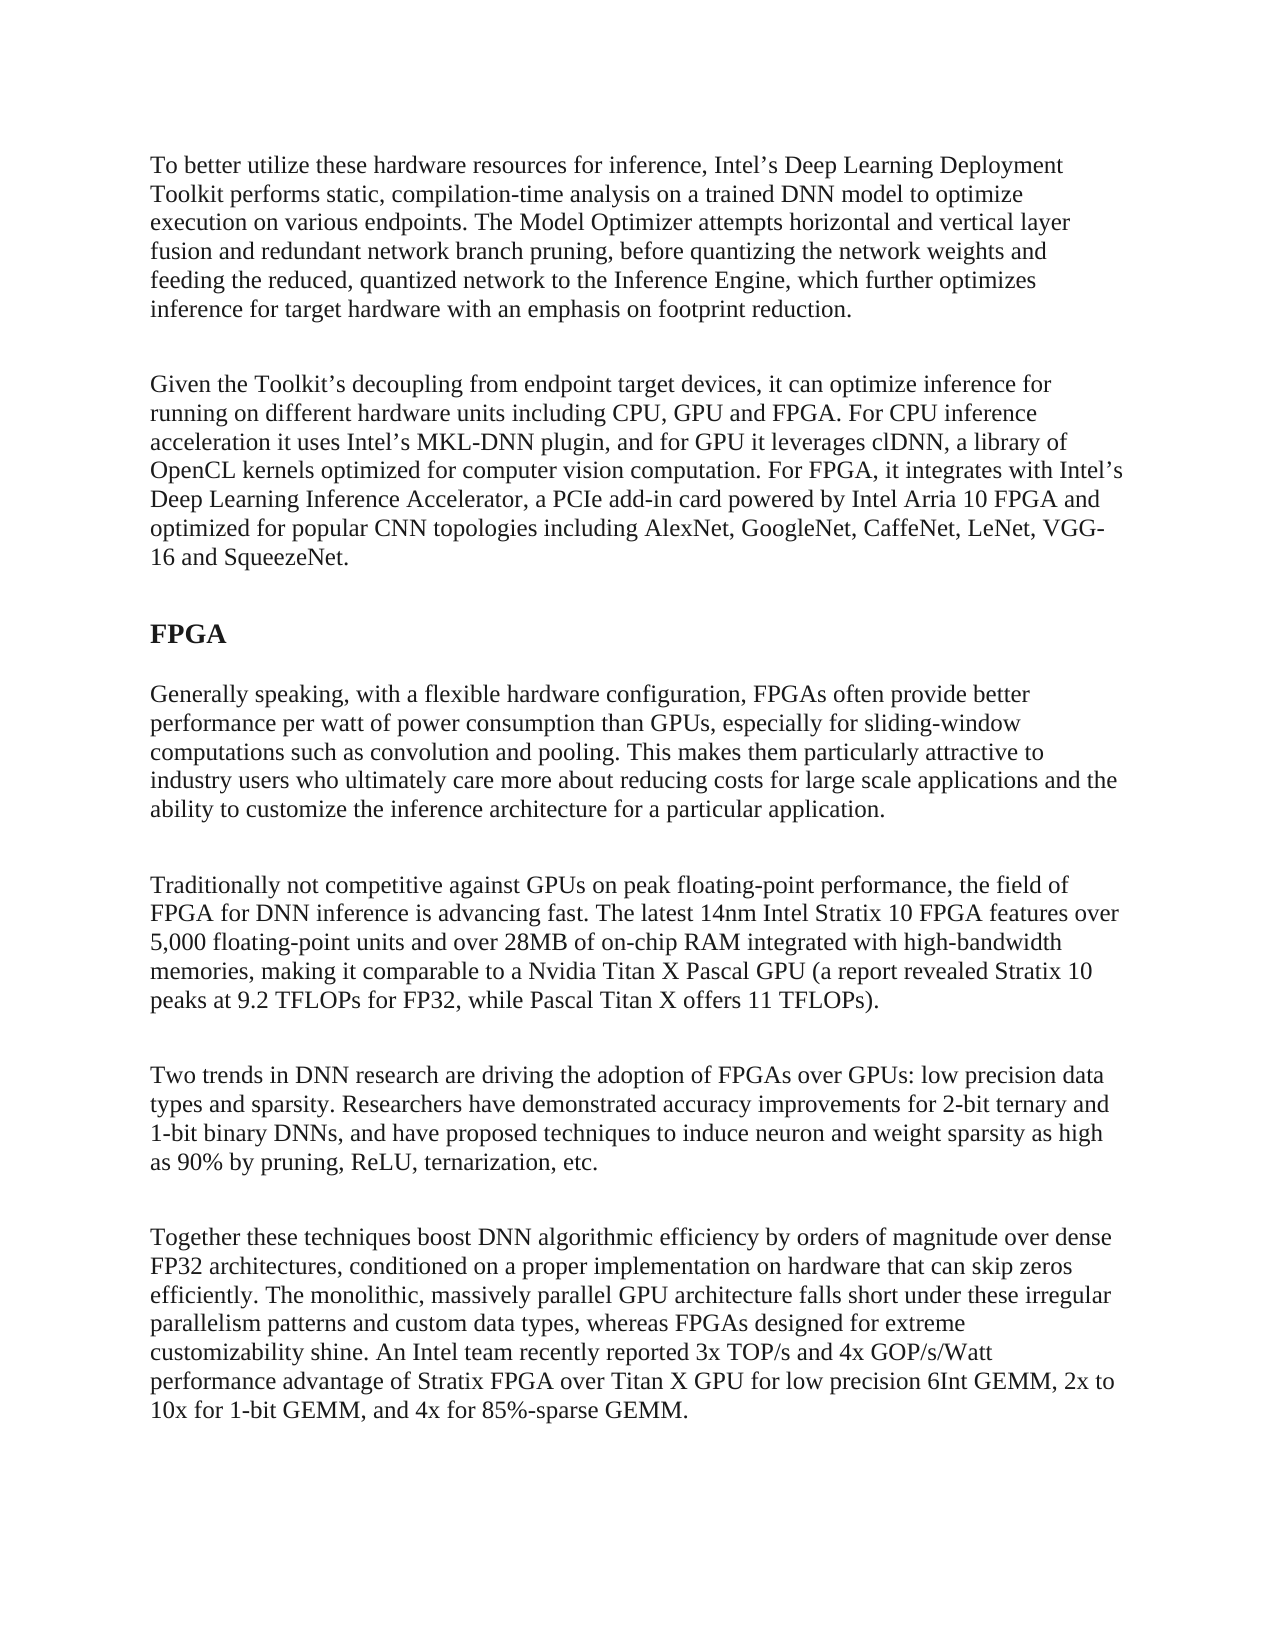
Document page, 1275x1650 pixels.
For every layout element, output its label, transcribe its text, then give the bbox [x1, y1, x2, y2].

text Together these techniques boost DNN algorithmic efficiency by orders of magnitude over dense FP32 architectures, conditioned on a proper implementation on hardware that can skip zeros efficiently. The monolithic, massively parallel GPU architecture falls short under these irregular parallelism patterns and custom data types, whereas FPGAs designed for extreme customizability shine. An Intel team recently reported 3x TOP/s and 4x GOP/s/Watt performance advantage of Stratix FPGA over Titan X GPU for low precision 6Int GEMM, 2x to 10x for 1-bit GEMM, and 4x for 85%-sparse GEMM. [150, 1222, 1125, 1423]
text Two trends in DNN research are driving the adoption of FPGAs over GPUs: low precision data types and sparsity. Researchers have demonstrated accuracy improvements for 2-bit ternary and 1-bit binary DNNs, and have proposed techniques to induce neuron and weight sparsity as high as 90% by pruning, ReLU, ternarization, etc. [150, 1060, 1125, 1175]
text To better utilize these hardware resources for inference, Intel’s Deep Learning Deployment Toolkit performs static, compilation-time analysis on a trained DNN model to optimize execution on various endpoints. The Model Optimizer attempts horizontal and vertical layer fusion and redundant network branch pruning, before quantizing the network weights and feeding the reduced, quantized network to the Inference Engine, which further optimizes inference for target hardware with an emphasis on footprint reduction. [150, 150, 1125, 322]
text Given the Toolkit’s decoupling from endpoint target devices, it can optimize inference for running on different hardware units including CPU, GPU and FPGA. For CPU inference acceleration it uses Intel’s MKL-DNN plugin, and for GPU it leverages clDNN, a library of OpenCL kernels optimized for computer vision computation. For FPGA, it integrates with Intel’s Deep Learning Inference Accelerator, a PCIe add-in card powered by Intel Arria 10 FPGA and optimized for popular CNN topologies including AlexNet, GoogleNet, CaffeNet, LeNet, VGG-16 and SqueezeNet. [150, 369, 1125, 571]
text Traditionally not competitive against GPUs on peak floating-point performance, the field of FPGA for DNN inference is advancing fast. The latest 14nm Intel Stratix 10 FPGA features over 5,000 floating-point units and over 28MB of on-chip RAM integrated with high-bandwidth memories, making it comparable to a Nvidia Titan X Pascal GPU (a report revealed Stratix 10 peaks at 9.2 TFLOPs for FP32, while Pascal Titan X offers 11 TFLOPs). [150, 870, 1125, 1013]
text FPGA [150, 617, 1125, 650]
text Generally speaking, with a flexible hardware configuration, FPGAs often provide better performance per watt of power consumption than GPUs, especially for sliding-window computations such as convolution and pooling. This makes them particularly attractive to industry users who ultimately care more about reducing costs for large scale applications and the ability to customize the inference architecture for a particular application. [150, 679, 1125, 823]
